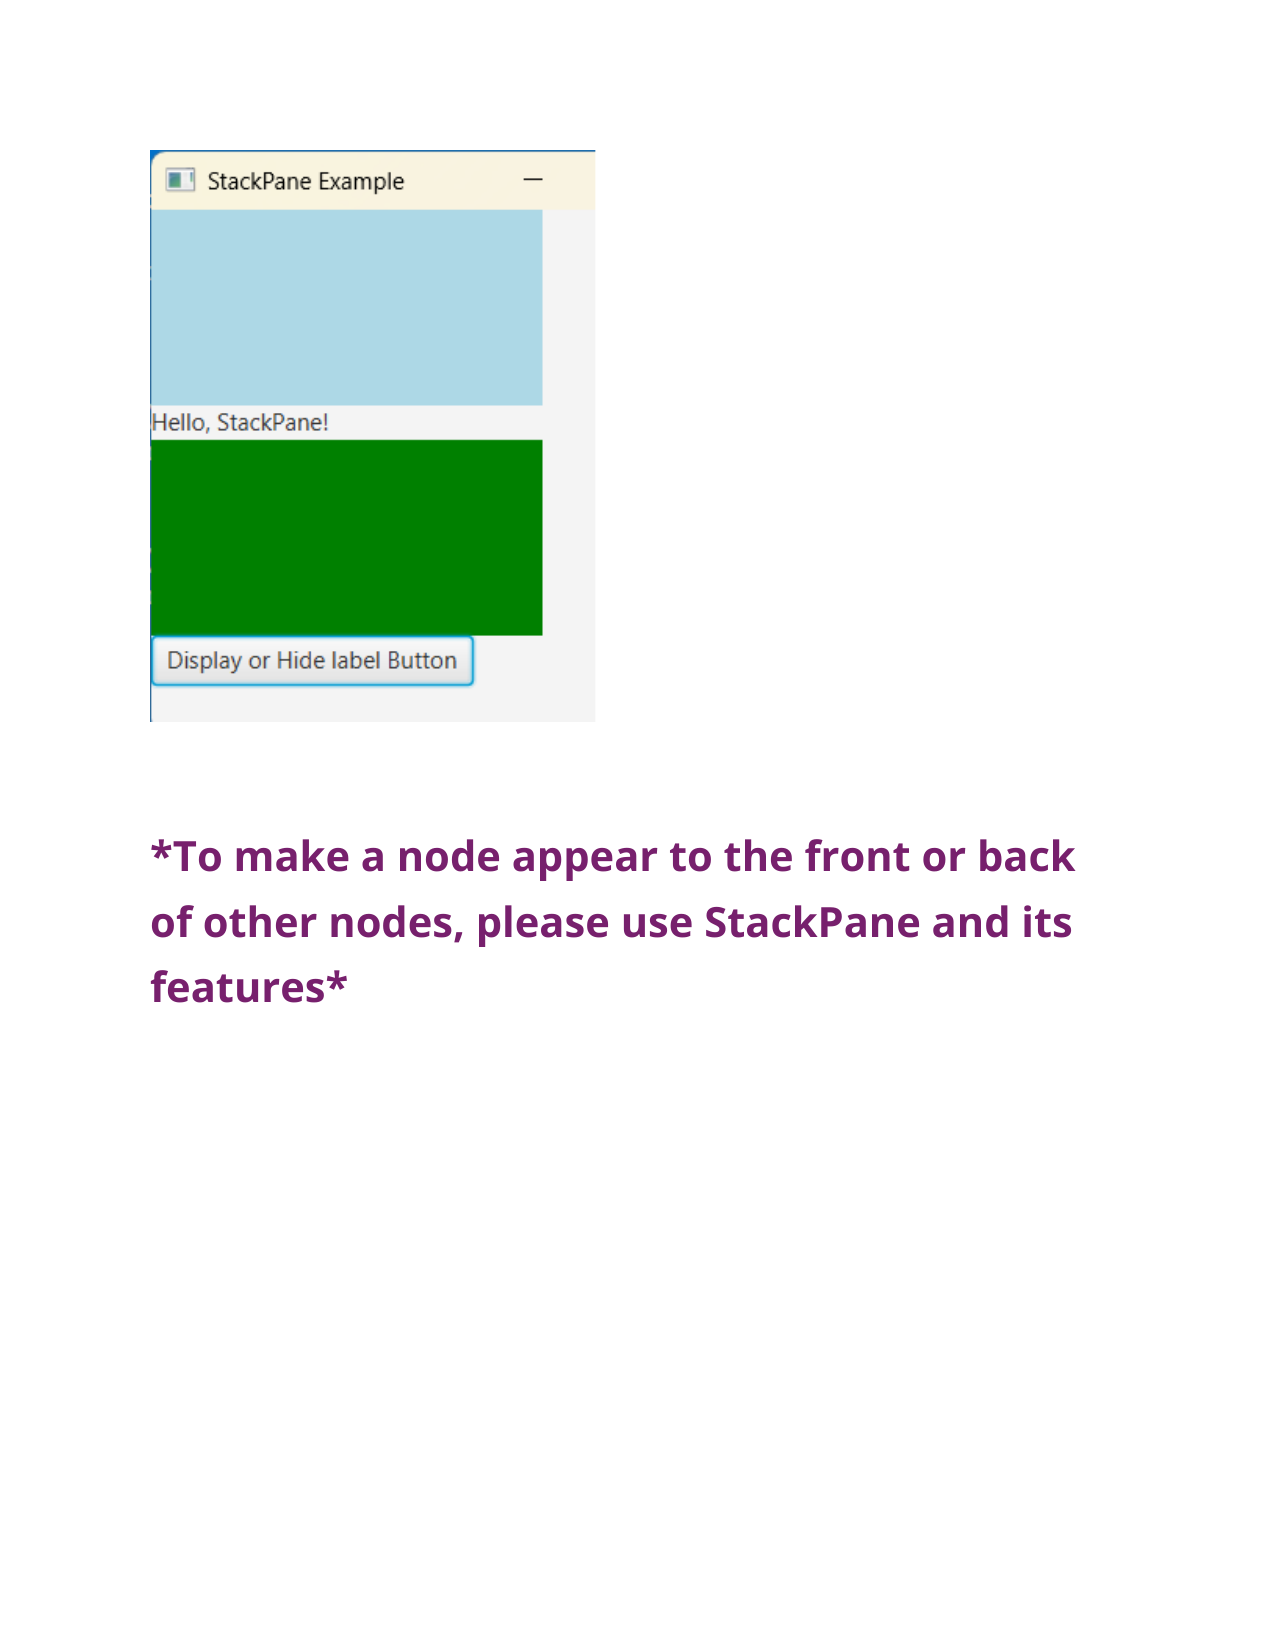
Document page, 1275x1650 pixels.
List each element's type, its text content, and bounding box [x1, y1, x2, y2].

text *To make a node appear to the front or back of other nodes, please use StackPane and its features* [150, 827, 1125, 1015]
picture [150, 150, 596, 722]
